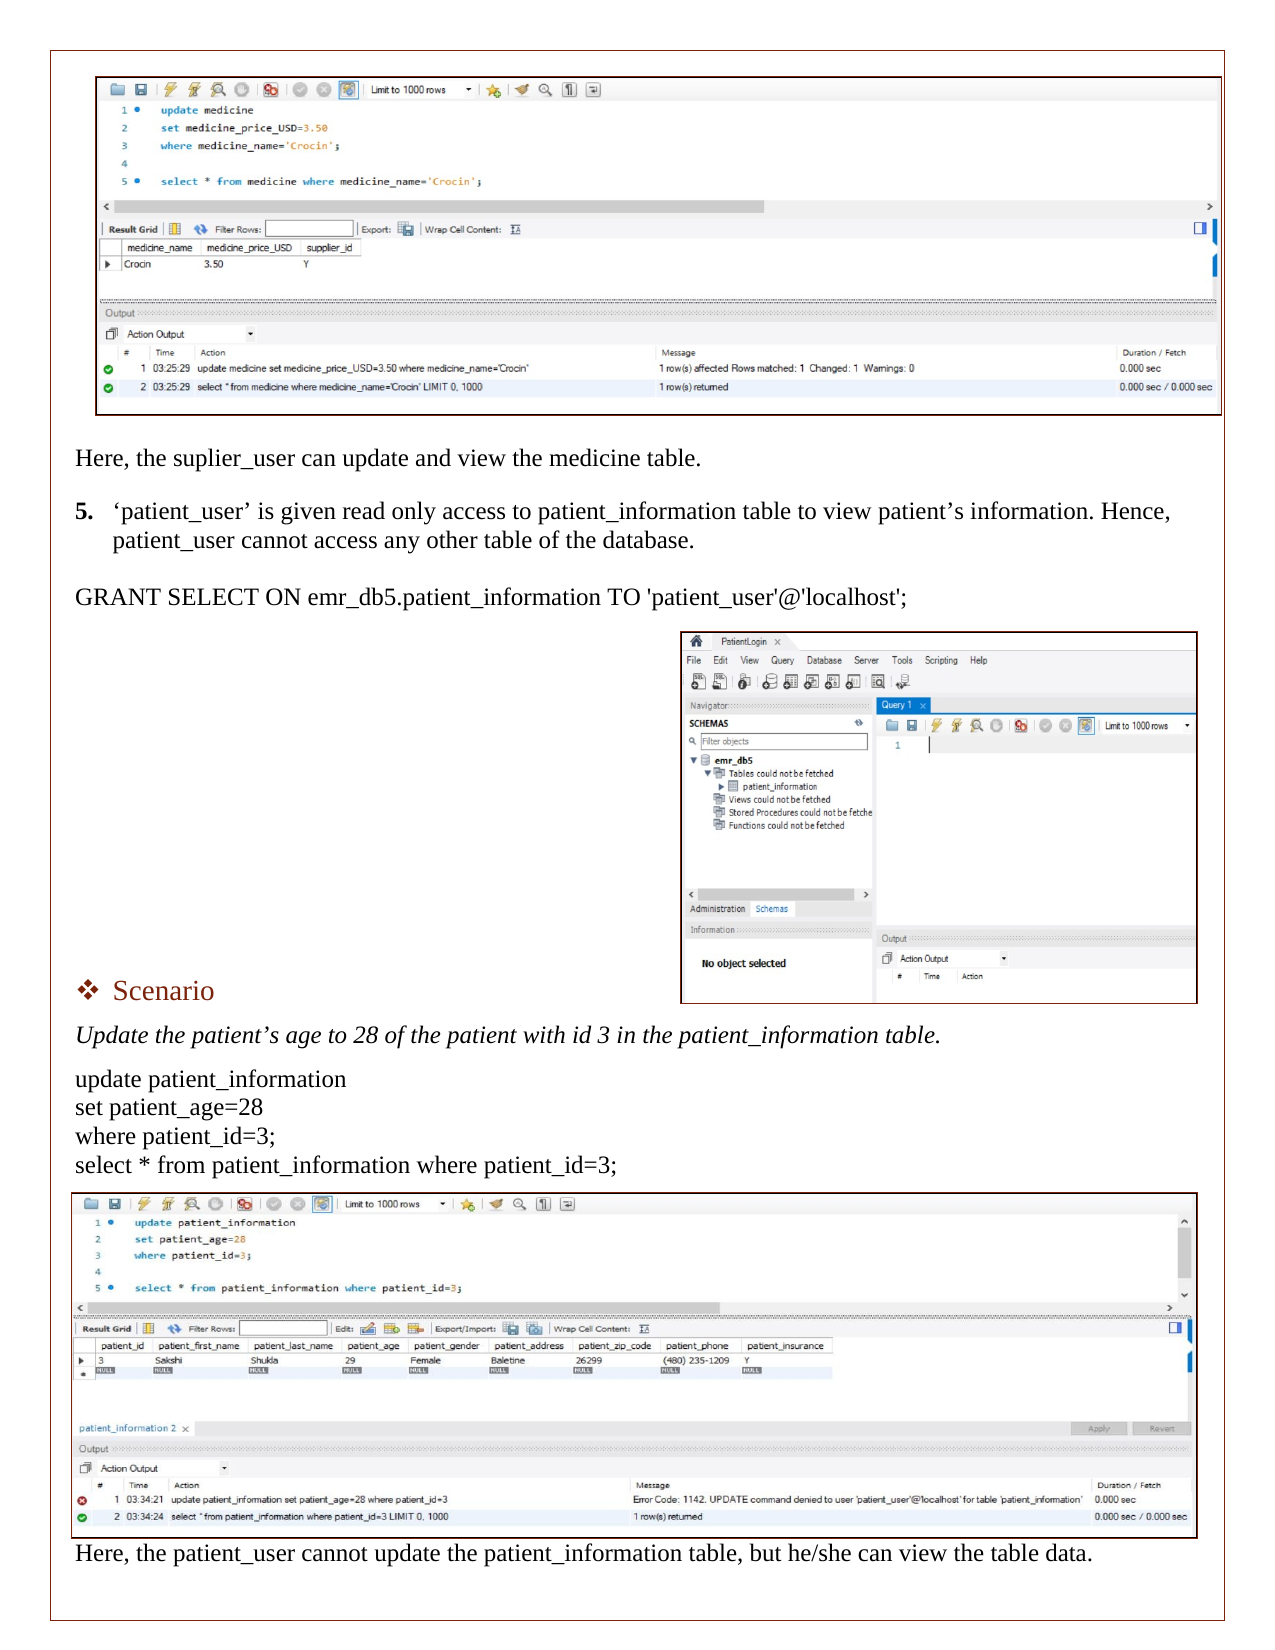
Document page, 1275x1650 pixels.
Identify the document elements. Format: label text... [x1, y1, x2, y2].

text select * from patient_information where patient_id=3; [75, 1150, 1217, 1179]
text update patient_information set patient_age=28 [75, 1064, 348, 1121]
picture [97, 78, 1221, 414]
text Update the patient’s age to 28 of the patient with id 3 in the patient_information table. [75, 1021, 1217, 1049]
text Here, the patient_user cannot update the patient_information table, but he/she can view the table data. [75, 1179, 1217, 1567]
text where patient_id=3; [75, 1121, 1217, 1150]
text GRANT SELECT ON emr_db5.patient_information TO 'patient_user'@'localhost'; [75, 582, 1217, 611]
list ‘patient_user’ is given read only access to patient_information table to view patient’s information. Hence, patient_user cannot access any other table of the database. [75, 496, 1171, 553]
text Here, the suplier_user can update and view the medicine table. [75, 443, 1217, 472]
picture [682, 633, 1196, 973]
subtitle Scenario [75, 973, 1217, 1006]
